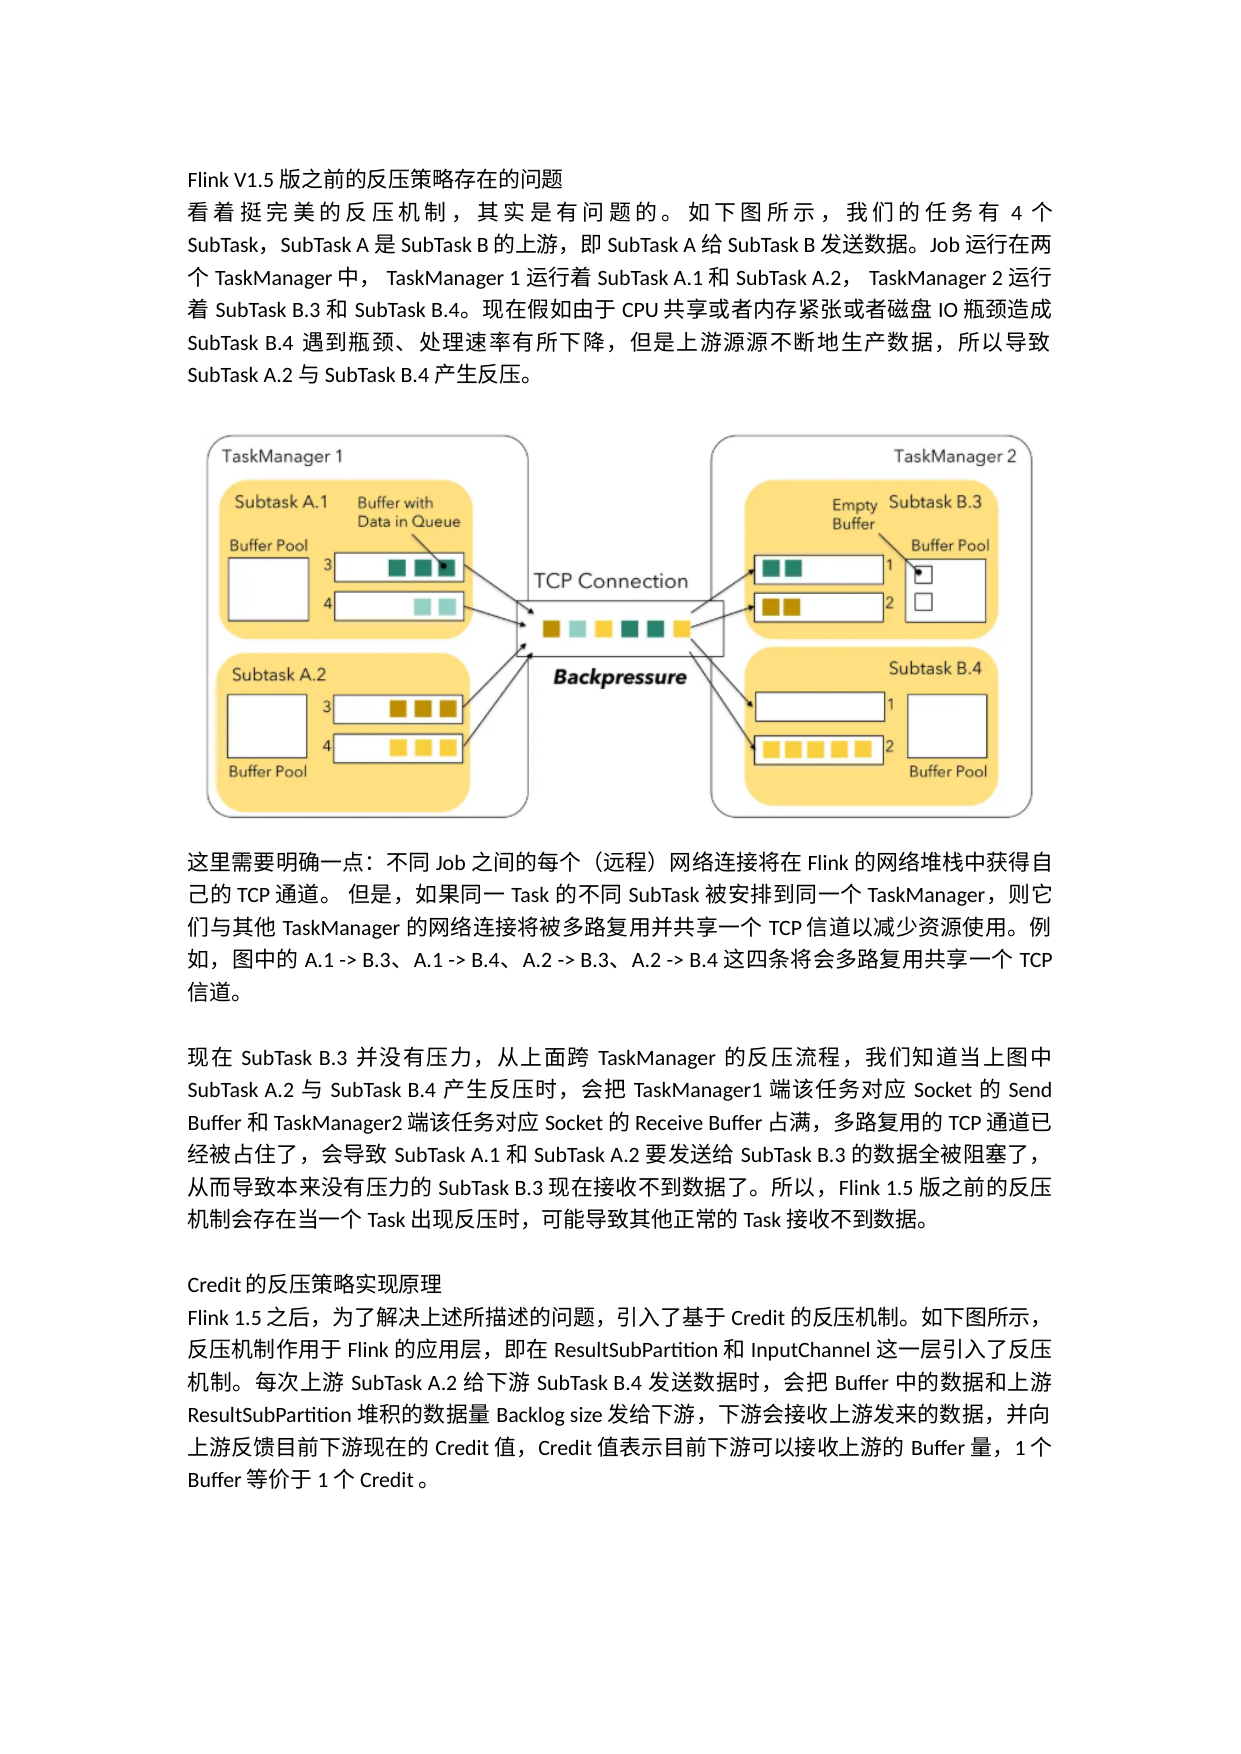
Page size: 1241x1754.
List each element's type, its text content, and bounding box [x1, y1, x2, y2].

picture [187, 422, 1052, 834]
text 看着挺完美的反压机制，其实是有问题的。如下图所示，我们的任务有4个 SubTask，SubTask A 是 SubTask B的上游，即 SubTask A 给 SubTask B 发送数据。Job 运行在两个 TaskManager中， TaskManager 1 运行着 SubTask A.1 和 SubTask A.2， TaskManager 2 运行着 SubTask B.3 和 SubTask B.4。现在假如由于CPU共享或者内存紧张或者磁盘IO瓶颈造成 SubTask B.4 遇到瓶颈、处理速率有所下降，但是上游源源不断地生产数据，所以导致 SubTask A.2 与 SubTask B.4 产生反压。 [187, 194, 1053, 389]
text 这里需要明确一点：不同 Job 之间的每个（远程）网络连接将在 Flink 的网络堆栈中获得自己的TCP通道。 但是，如果同一 Task 的不同 SubTask 被安排到同一个TaskManager，则它们与其他 TaskManager 的网络连接将被多路复用并共享一个TCP信道以减少资源使用。例如，图中的 A.1 -> B.3、A.1 -> B.4、A.2 -> B.3、A.2 -> B.4 这四条将会多路复用共享一个 TCP 信道。 [187, 844, 1053, 1007]
text 现在 SubTask B.3 并没有压力，从上面跨 TaskManager 的反压流程，我们知道当上图中 SubTask A.2 与 SubTask B.4 产生反压时，会把 TaskManager1 端该任务对应 Socket 的 Send Buffer 和 TaskManager2 端该任务对应 Socket 的 Receive Buffer 占满，多路复用的 TCP 通道已经被占住了，会导致 SubTask A.1 和 SubTask A.2 要发送给 SubTask B.3 的数据全被阻塞了，从而导致本来没有压力的 SubTask B.3 现在接收不到数据了。所以，Flink 1.5 版之前的反压机制会存在当一个 Task 出现反压时，可能导致其他正常的 Task 接收不到数据。 [187, 1039, 1053, 1234]
text Flink V1.5 版之前的反压策略存在的问题 [187, 162, 1053, 194]
text Flink 1.5 之后，为了解决上述所描述的问题，引入了基于 Credit 的反压机制。如下图所示，反压机制作用于 Flink 的应用层，即在 ResultSubPartition 和 InputChannel 这一层引入了反压机制。每次上游 SubTask A.2 给下游 SubTask B.4 发送数据时，会把 Buffer 中的数据和上游 ResultSubPartition 堆积的数据量 Backlog size发给下游，下游会接收上游发来的数据，并向上游反馈目前下游现在的 Credit 值，Credit 值表示目前下游可以接收上游的 Buffer 量，1 个Buffer 等价于 1 个 Credit 。 [187, 1299, 1053, 1494]
text Credit的反压策略实现原理 [187, 1267, 1053, 1299]
